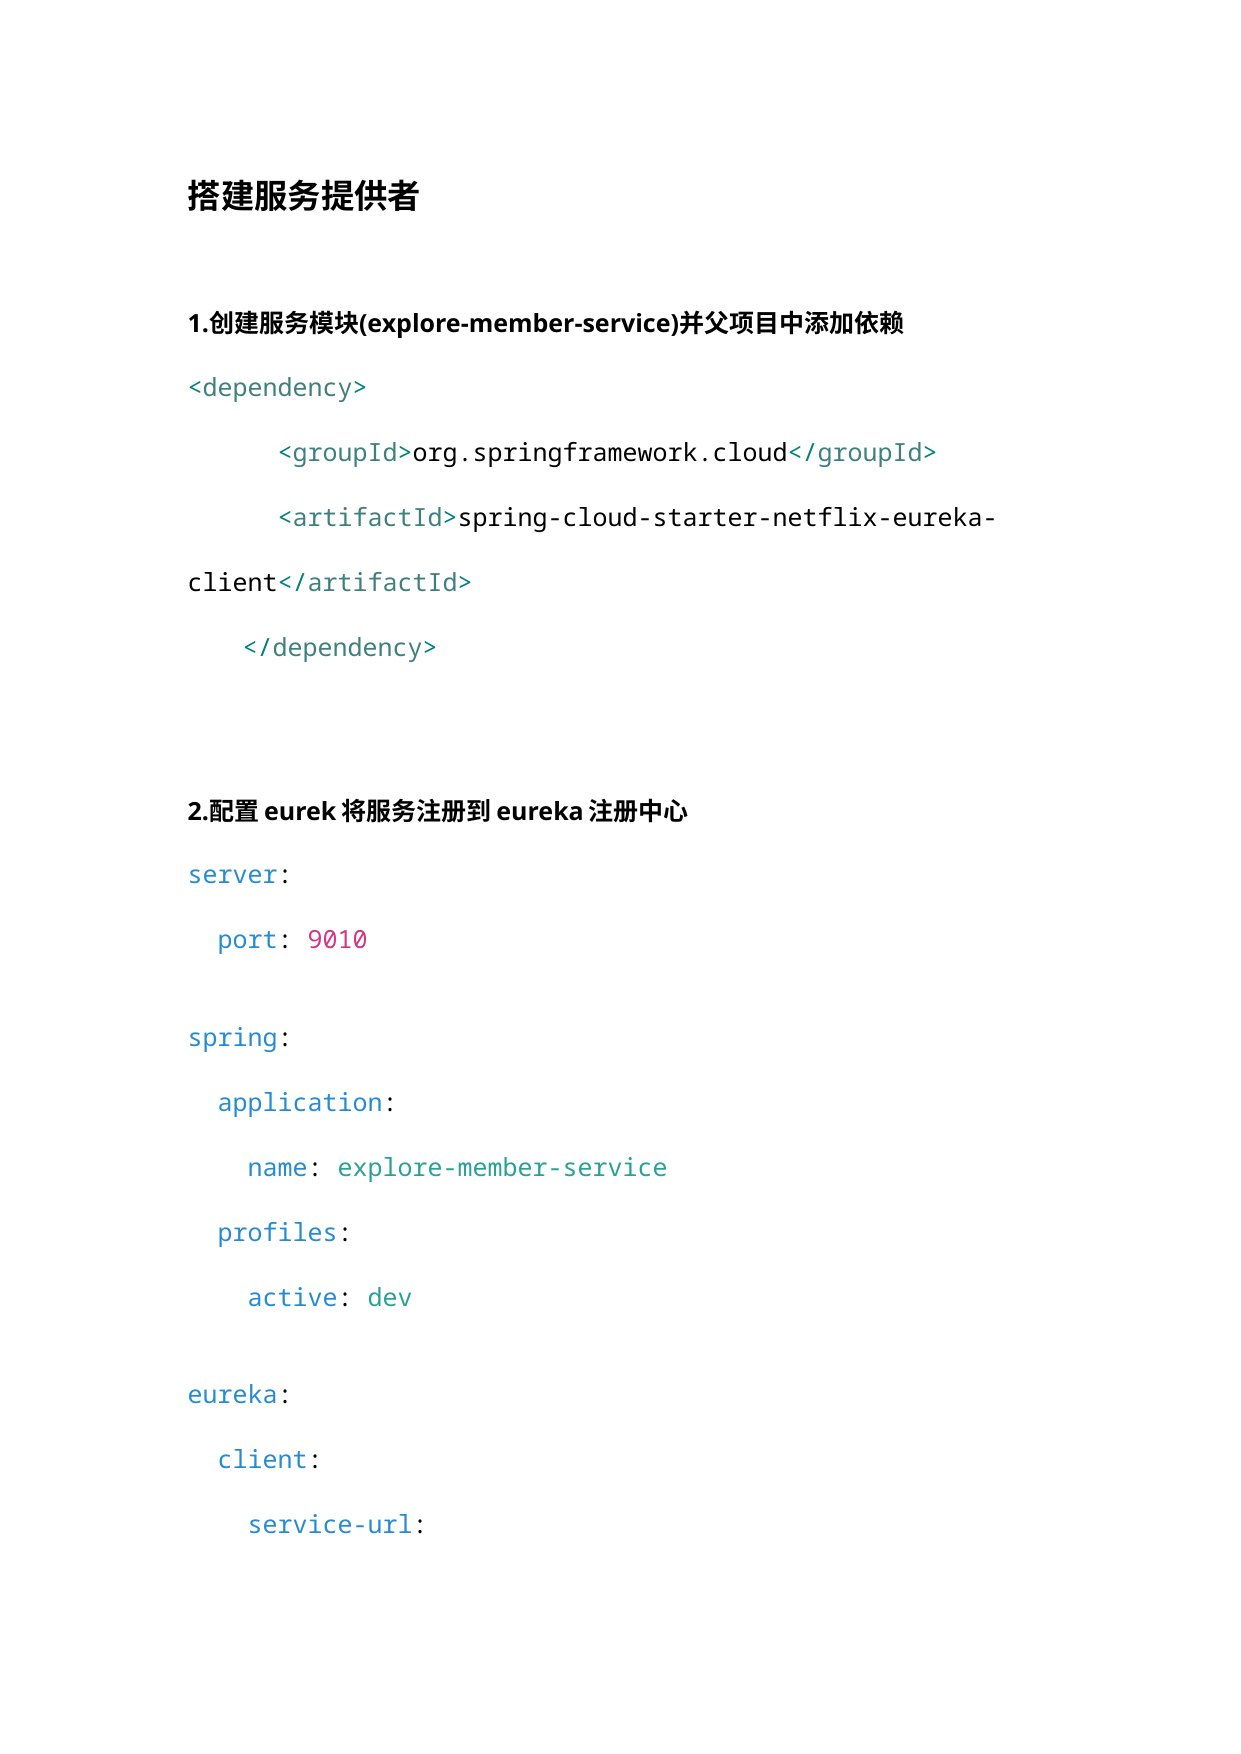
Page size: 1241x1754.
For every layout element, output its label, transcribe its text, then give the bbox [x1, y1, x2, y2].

subtitle 搭建服务提供者 [187, 162, 1053, 227]
text client: [187, 1427, 1053, 1492]
text 1.创建服务模块(explore-member-service)并父项目中添加依赖 [187, 289, 1053, 354]
text eureka: [187, 1362, 1053, 1427]
text service-url: [187, 1492, 1053, 1557]
text server: [187, 842, 1053, 907]
text profiles: [187, 1199, 1053, 1264]
text port: 9010 [187, 907, 1053, 972]
text <groupId>org.springframework.cloud</groupId> [187, 419, 1053, 484]
text 2.配置eurek将服务注册到eureka注册中心 [187, 777, 1053, 842]
text <artifactId>spring-cloud-starter-netflix-eureka-client</artifactId> [187, 484, 1053, 614]
text </dependency> [187, 614, 1053, 679]
text spring: [187, 1004, 1053, 1069]
text name: explore-member-service [187, 1134, 1053, 1199]
text <dependency> [187, 354, 1053, 419]
text active: dev [187, 1264, 1053, 1329]
text application: [187, 1069, 1053, 1134]
